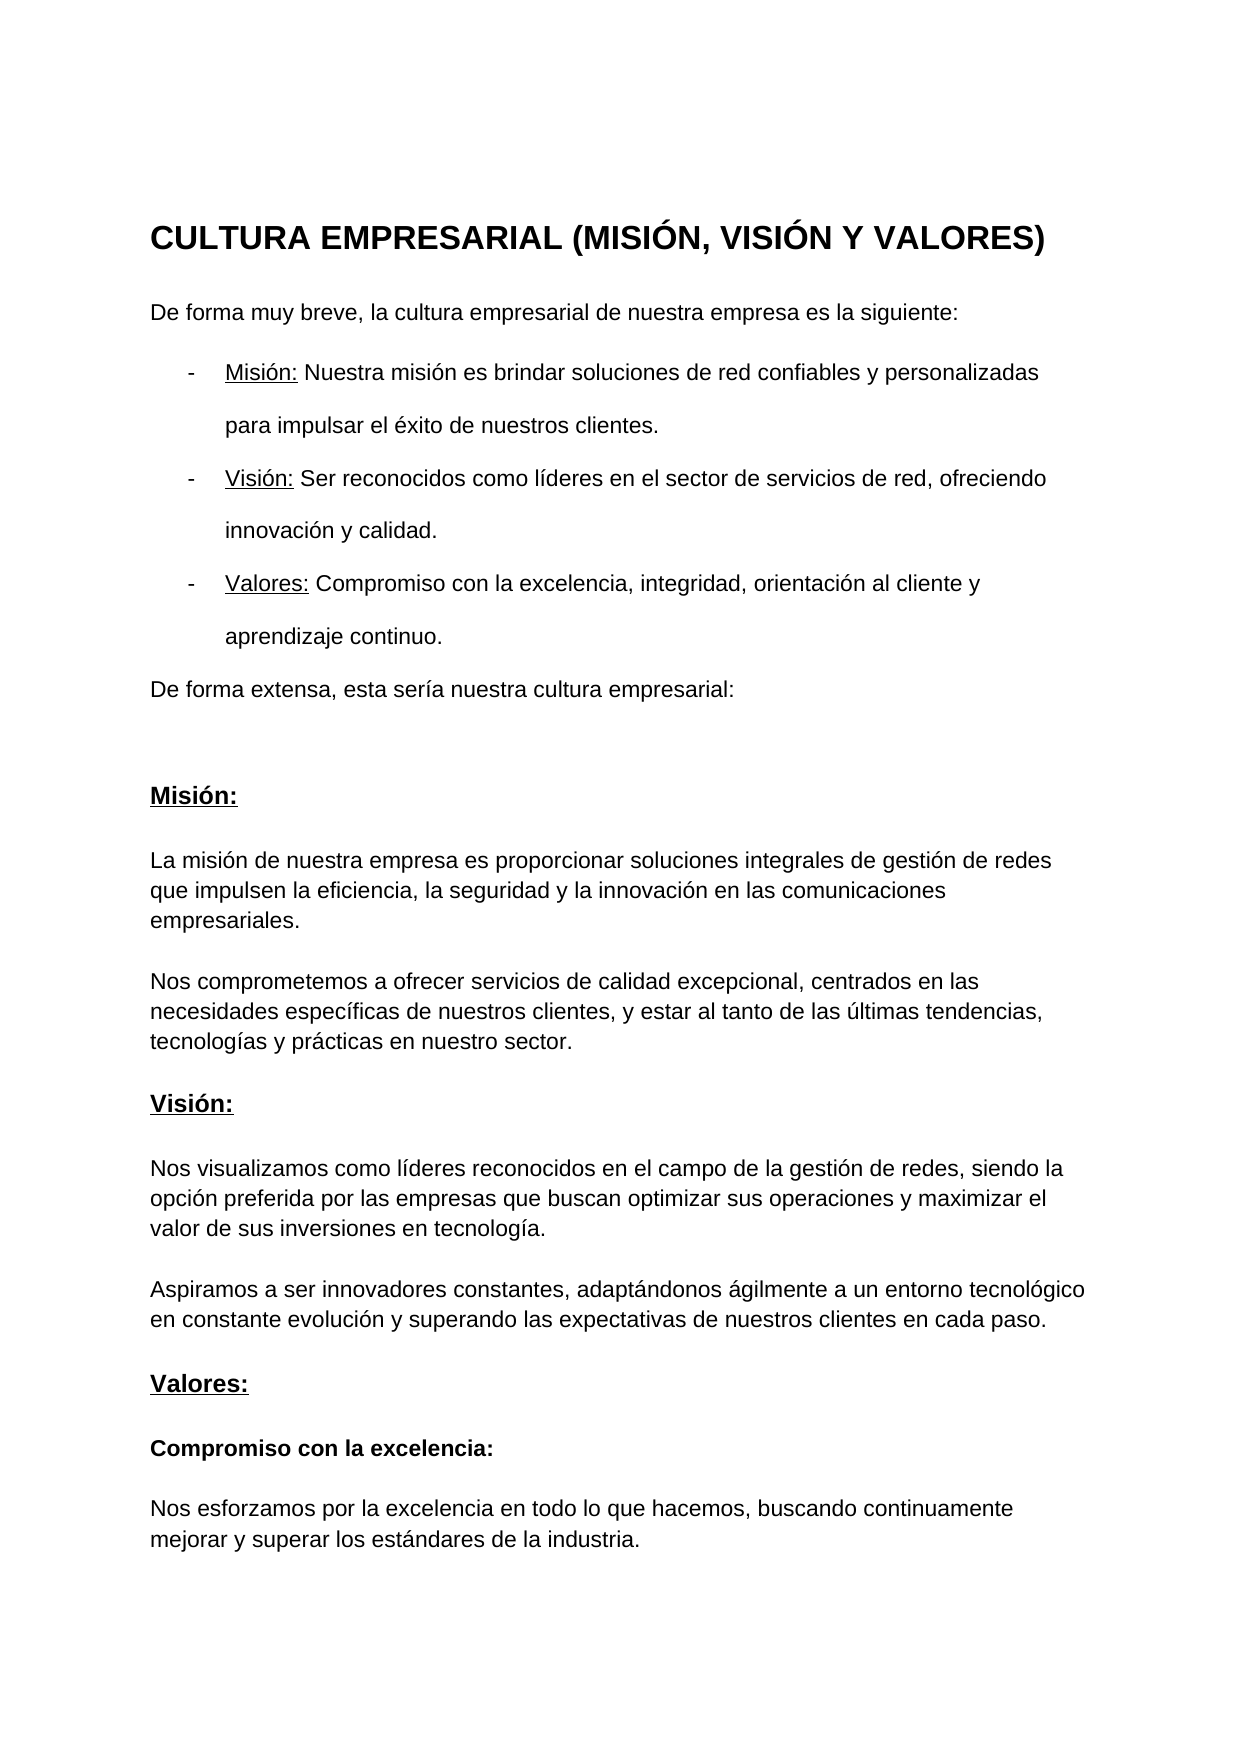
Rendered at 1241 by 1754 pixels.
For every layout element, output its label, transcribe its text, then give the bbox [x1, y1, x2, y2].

text De forma extensa, esta sería nuestra cultura empresarial: [150, 676, 1090, 702]
text La misión de nuestra empresa es proporcionar soluciones integrales de gestión de redes que impulsen la eficiencia, la seguridad y la innovación en las comunicaciones empresariales. [150, 847, 1090, 934]
text Valores: [150, 1369, 1090, 1398]
list Misión: Nuestra misión es brindar soluciones de red confiables y personalizadas para impulsar el éxito de nuestros clientes. [187, 359, 1090, 438]
list Visión: Ser reconocidos como líderes en el sector de servicios de red, ofreciendo innovación y calidad. [187, 465, 1090, 544]
text Nos esforzamos por la excelencia en todo lo que hacemos, buscando continuamente mejorar y superar los estándares de la industria. [150, 1495, 1090, 1552]
text De forma muy breve, la cultura empresarial de nuestra empresa es la siguiente: [150, 299, 1090, 325]
text Nos visualizamos como líderes reconocidos en el campo de la gestión de redes, siendo la opción preferida por las empresas que buscan optimizar sus operaciones y maximizar el valor de sus inversiones en tecnología. [150, 1155, 1090, 1241]
text Compromiso con la excelencia: [150, 1435, 1090, 1461]
list Valores: Compromiso con la excelencia, integridad, orientación al cliente y aprendizaje continuo. [187, 570, 1090, 649]
text Nos comprometemos a ofrecer servicios de calidad excepcional, centrados en las necesidades específicas de nuestros clientes, y estar al tanto de las últimas tendencias, tecnologías y prácticas en nuestro sector. [150, 968, 1090, 1054]
text Aspiramos a ser innovadores constantes, adaptándonos ágilmente a un entorno tecnológico en constante evolución y superando las expectativas de nuestros clientes en cada paso. [150, 1276, 1090, 1332]
text Visión: [150, 1089, 1090, 1117]
subtitle CULTURA EMPRESARIAL (MISIÓN, VISIÓN Y VALORES) [150, 218, 1090, 256]
text Misión: [150, 781, 1090, 810]
